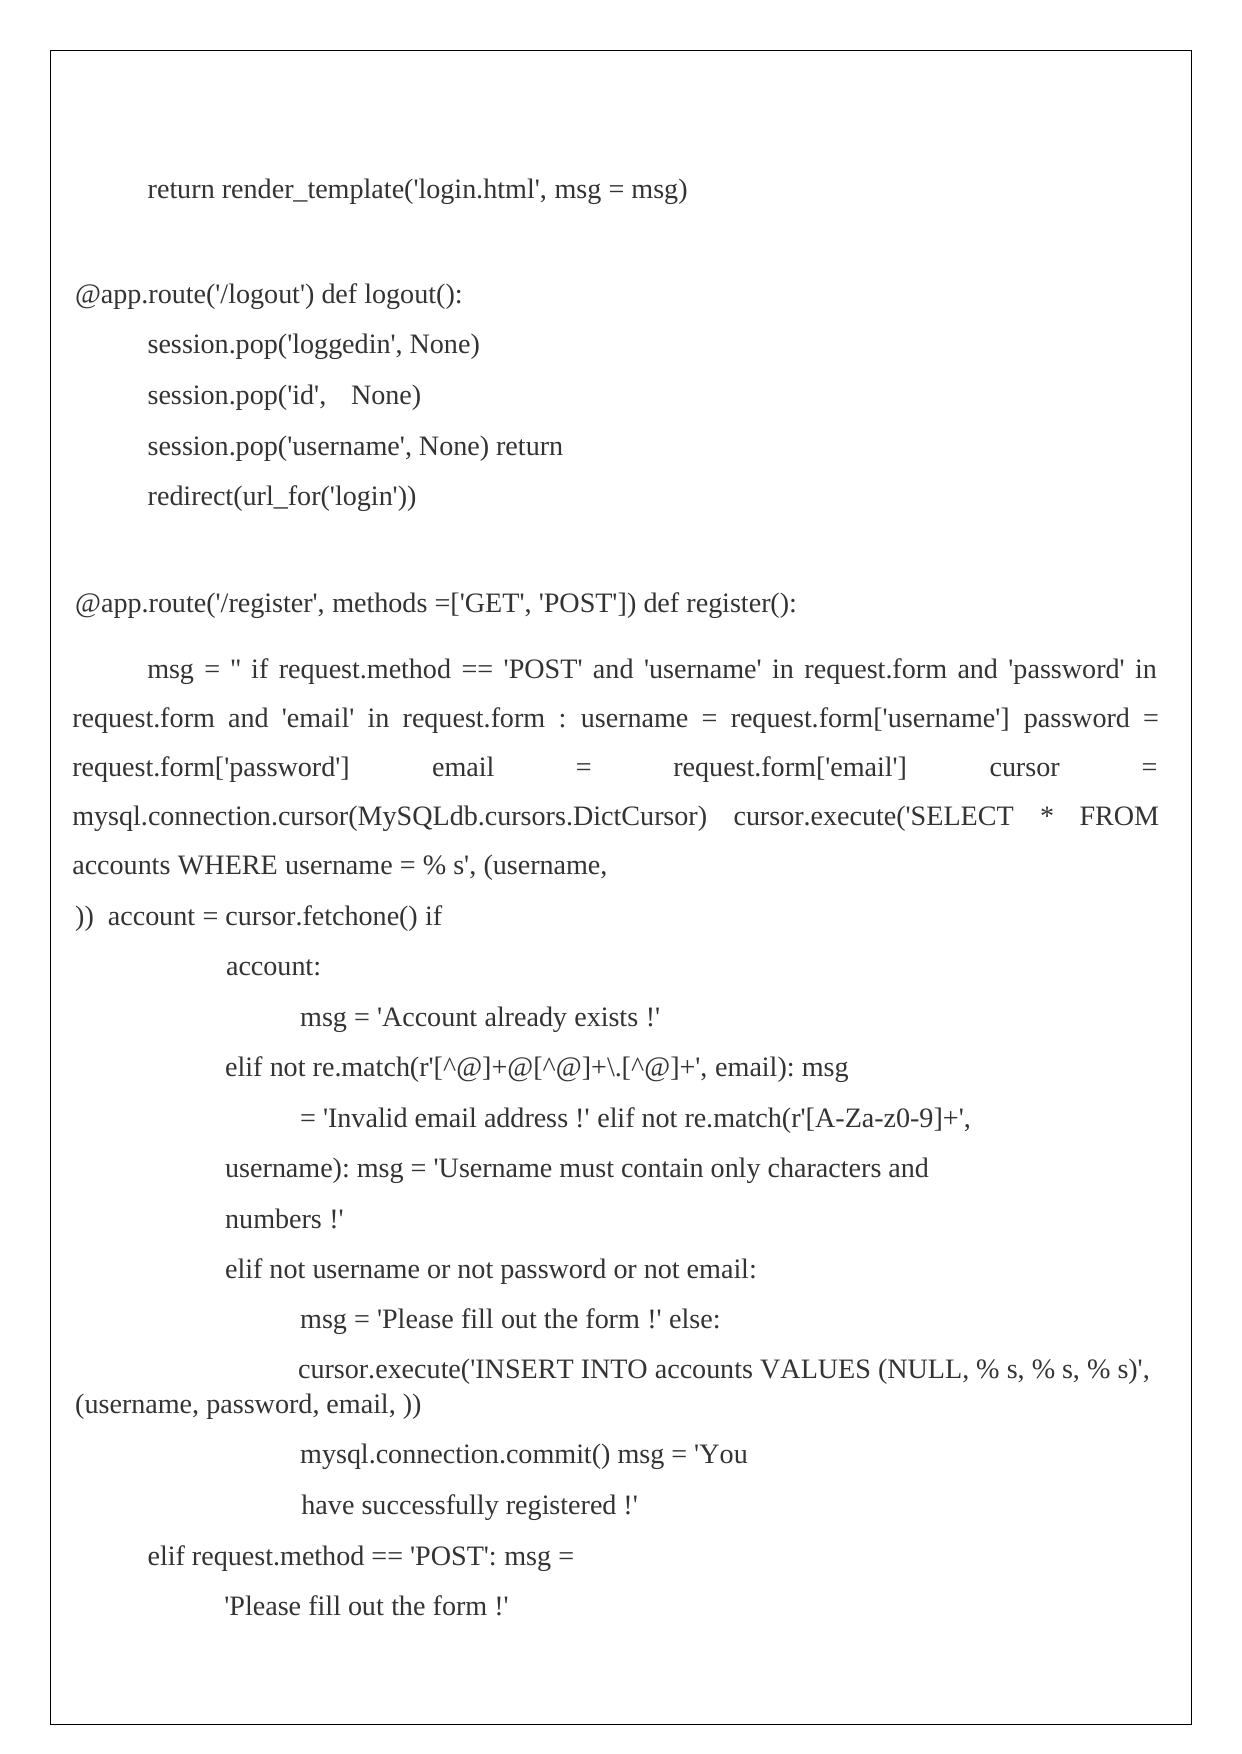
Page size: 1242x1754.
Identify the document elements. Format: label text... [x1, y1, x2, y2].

text )) account = cursor.fetchone() if [75, 899, 1171, 931]
text @app.route('/register', methods =['GET', 'POST']) def register(): [75, 586, 1171, 619]
text cursor.execute('INSERT INTO accounts VALUES (NULL, % s, % s, % s)', (username, password, email, )) [75, 1353, 1153, 1420]
text mysql.connection.commit() msg = 'You have successfully registered !' [300, 1438, 751, 1521]
text elif request.method == 'POST': msg = 'Please fill out the form !' [147, 1539, 649, 1621]
text msg = 'Account already exists !' [300, 999, 1171, 1032]
text account: [226, 949, 1171, 981]
text = 'Invalid email address !' elif not re.match(r'[A-Za-z0-9]+', username): msg = 'Username must contain only characters and numbers !' [225, 1101, 1025, 1234]
text return render_template('login.html', msg = msg) [147, 172, 1171, 204]
text @app.route('/logout') def logout(): session.pop('loggedin', None) session.pop('id', None) session.pop('username', None) return redirect(url_for('login')) [75, 277, 566, 512]
text elif not username or not password or not email: msg = 'Please fill out the form !' else: [225, 1252, 760, 1335]
text msg = '' if request.method == 'POST' and 'username' in request.form and 'password' in request.form and 'email' in request.form : username = request.form['username'] password = request.form['password'] email = request.form['email'] cursor = mysql.connection.cursor(MySQLdb.cursors.DictCursor) cursor.execute('SELECT * FROM accounts WHERE username = % s', (username, [72, 653, 1159, 880]
text elif not re.match(r'[^@]+@[^@]+\.[^@]+', email): msg [225, 1050, 1171, 1082]
